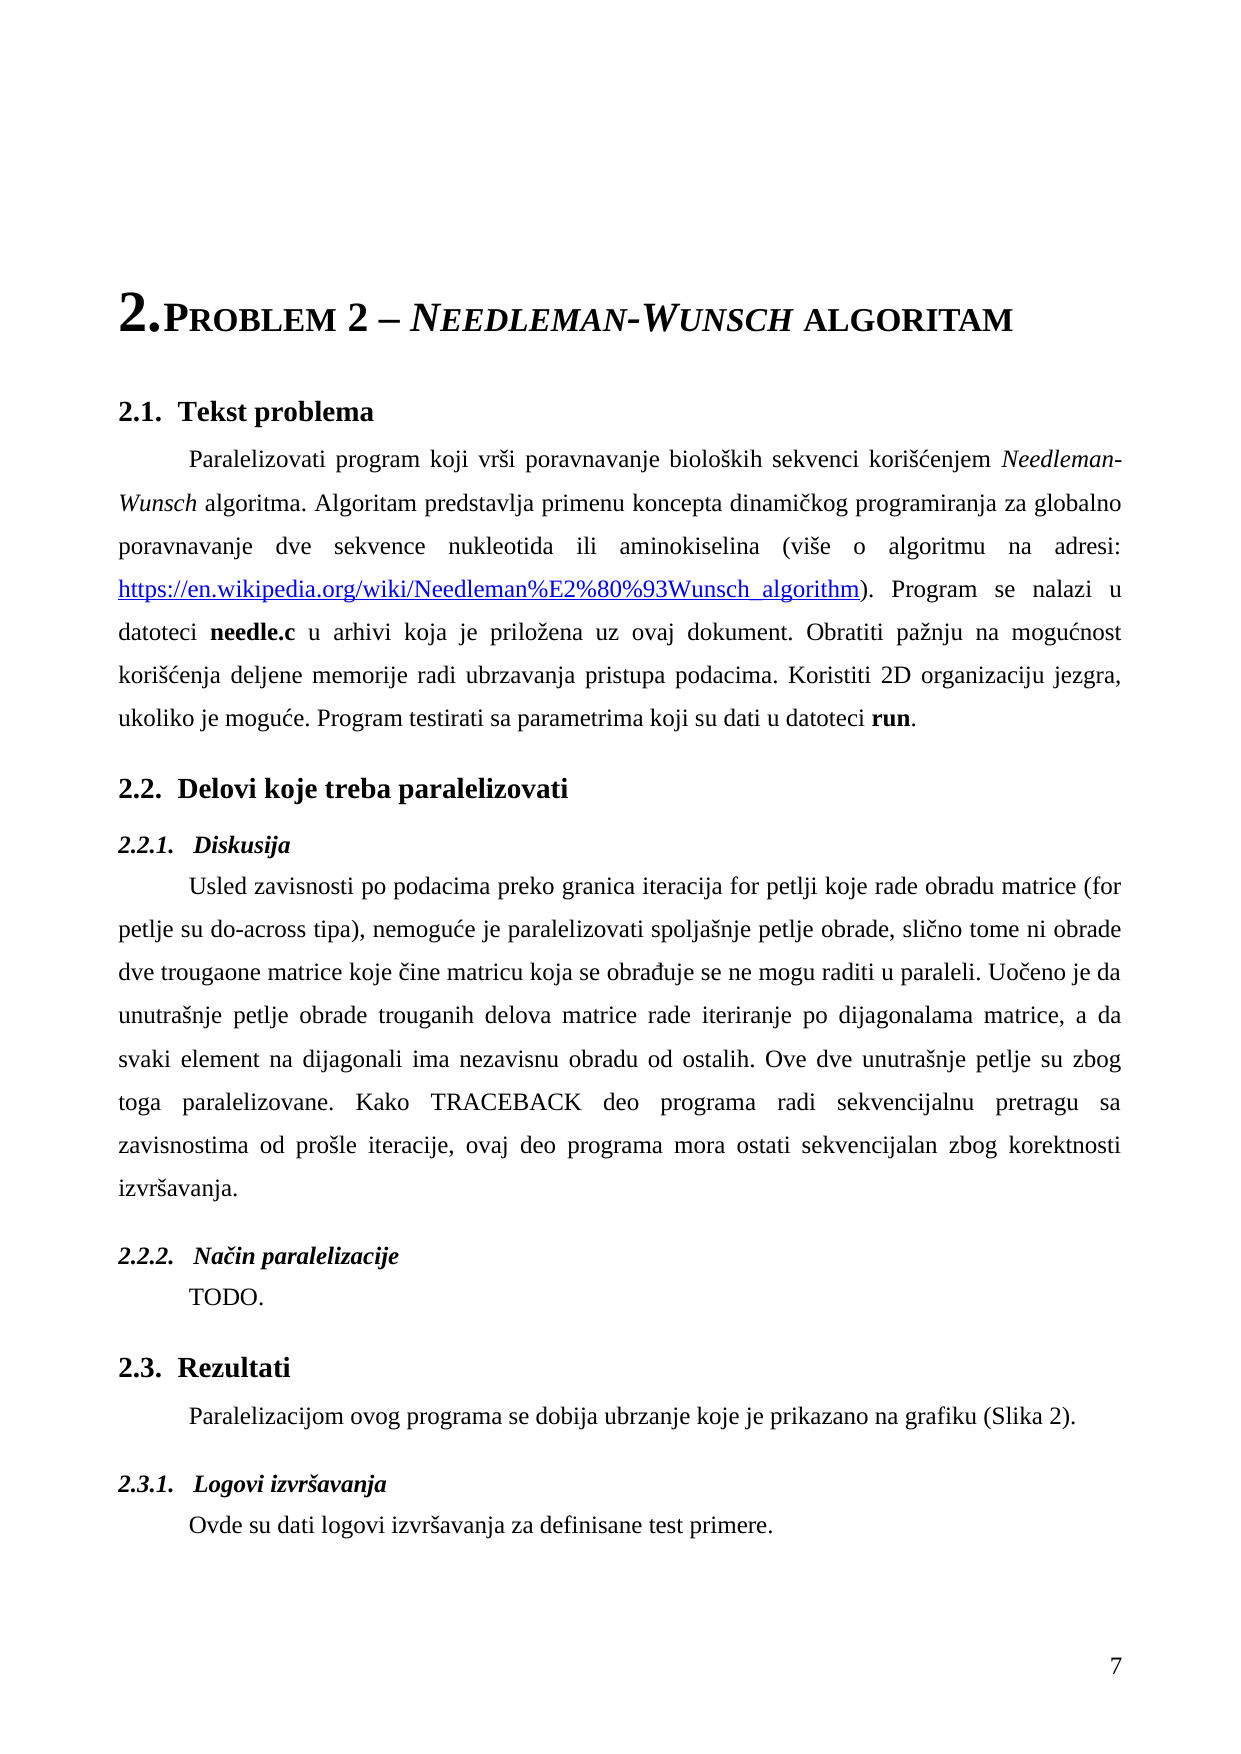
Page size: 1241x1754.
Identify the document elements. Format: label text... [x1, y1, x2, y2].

text TODO. [118, 1282, 1122, 1311]
text Rezultati [118, 1351, 1122, 1384]
text Diskusija [118, 830, 1122, 859]
text Paralelizacijom ovog programa se dobija ubrzanje koje je prikazano na grafiku (Slika 2). [118, 1401, 1122, 1429]
text Način paralelizacije [118, 1241, 1122, 1270]
text Ovde su dati logovi izvršavanja za definisane test primere. [118, 1510, 1122, 1539]
text Problem 2 – Needleman-Wunsch algoritam [118, 277, 1122, 344]
text Usled zavisnosti po podacima preko granica iteracija for petlji koje rade obradu matrice (for petlje su do-across tipa), nemoguće je paralelizovati spoljašnje petlje obrade, slično tome ni obrade dve trougaone matrice koje čine matricu koja se obrađuje se ne mogu raditi u paraleli. Uočeno je da unutrašnje petlje obrade trouganih delova matrice rade iteriranje po dijagonalama matrice, a da svaki element na dijagonali ima nezavisnu obradu od ostalih. Ove dve unutrašnje petlje su zbog toga paralelizovane. Kako TRACEBACK deo programa radi sekvencijalnu pretragu sa zavisnostima od prošle iteracije, ovaj deo programa mora ostati sekvencijalan zbog korektnosti izvršavanja. [118, 871, 1122, 1202]
text Logovi izvršavanja [118, 1469, 1122, 1498]
text Delovi koje treba paralelizovati [118, 771, 1122, 805]
text Paralelizovati program koji vrši poravnavanje bioloških sekvenci korišćenjem Needleman-Wunsch algoritma. Algoritam predstavlja primenu koncepta dinamičkog programiranja za globalno poravnavanje dve sekvence nukleotida ili aminokiselina (više o algoritmu na adresi: https://en.wikipedia.org/wiki/Needleman%E2%80%93Wunsch_algorithm). Program se nalazi u datoteci needle.c u arhivi koja je priložena uz ovaj dokument. Obratiti pažnju na mogućnost korišćenja deljene memorije radi ubrzavanja pristupa podacima. Koristiti 2D organizaciju jezgra, ukoliko je moguće. Program testirati sa parametrima koji su dati u datoteci run. [118, 444, 1122, 732]
text Tekst problema [118, 394, 1122, 428]
